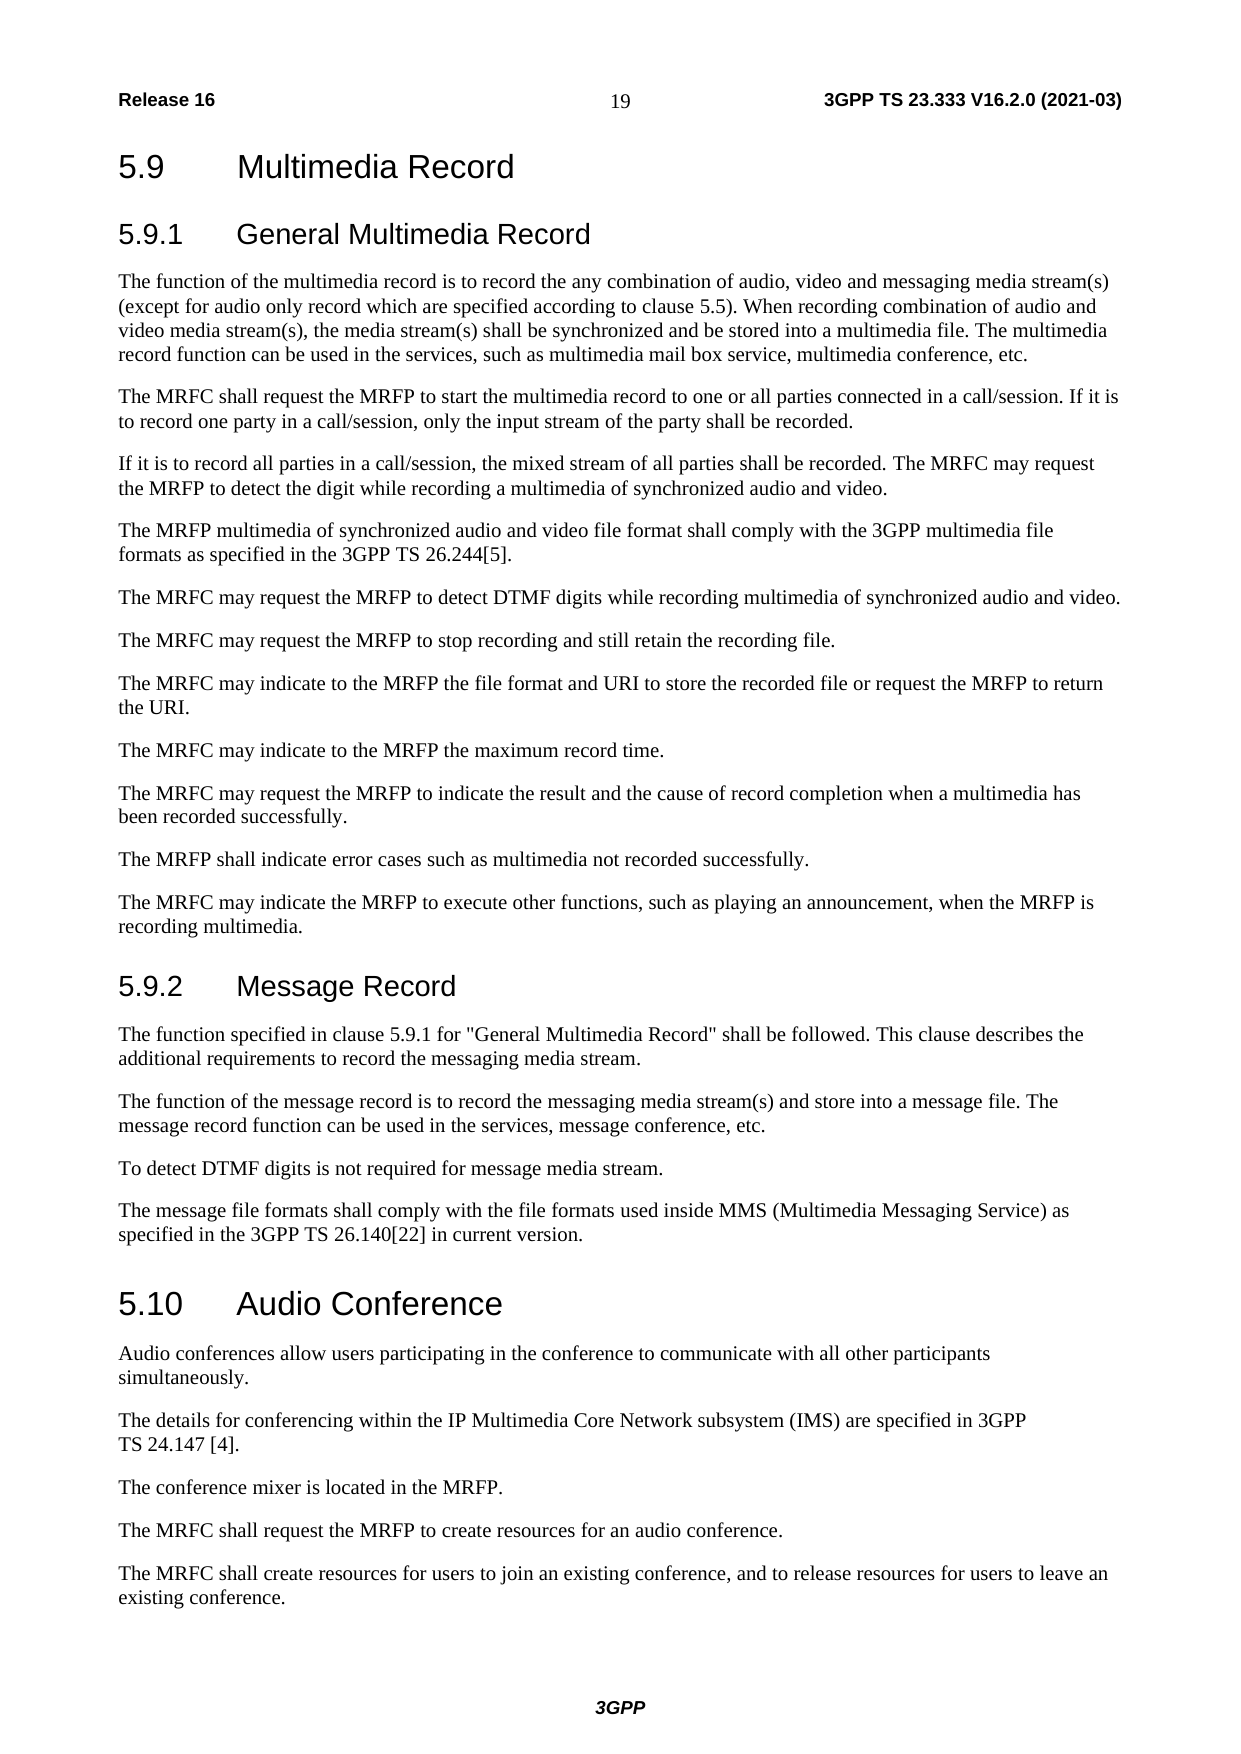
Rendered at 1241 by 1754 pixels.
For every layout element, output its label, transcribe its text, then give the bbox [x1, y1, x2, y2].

text The MRFC may indicate to the MRFP the maximum record time. [118, 738, 1122, 762]
text If it is to record all parties in a call/session, the mixed stream of all parties shall be recorded. The MRFC may request the MRFP to detect the digit while recording a multimedia of synchronized audio and video. [118, 451, 1122, 499]
text The MRFC may indicate to the MRFP the file format and URI to store the recorded file or request the MRFP to return the URI. [118, 671, 1122, 719]
text The function of the multimedia record is to record the any combination of audio, video and messaging media stream(s) (except for audio only record which are specified according to clause 5.5). When recording combination of audio and video media stream(s), the media stream(s) shall be synchronized and be stored into a multimedia file. The multimedia record function can be used in the services, such as multimedia mail box service, multimedia conference, etc. [118, 269, 1122, 366]
subtitle 5.9 Multimedia Record [118, 147, 1122, 186]
text To detect DTMF digits is not required for message media stream. [118, 1156, 1122, 1179]
text The MRFC shall request the MRFP to create resources for an audio conference. [118, 1518, 1122, 1542]
text The MRFC shall create resources for users to join an existing conference, and to release resources for users to leave an existing conference. [118, 1561, 1122, 1609]
text The MRFC shall request the MRFP to start the multimedia record to one or all parties connected in a call/session. If it is to record one party in a call/session, only the input stream of the party shall be recorded. [118, 384, 1122, 433]
text The MRFP multimedia of synchronized audio and video file format shall comply with the 3GPP multimedia file formats as specified in the 3GPP TS 26.244[5]. [118, 518, 1122, 566]
subtitle 5.9.2 Message Record [118, 969, 1122, 1003]
text The MRFC may request the MRFP to indicate the result and the cause of record completion when a multimedia has been recorded successfully. [118, 780, 1122, 828]
text The conference mixer is located in the MRFP. [118, 1475, 1122, 1499]
subtitle 5.9.1 General Multimedia Record [118, 217, 1122, 251]
text The MRFP shall indicate error cases such as multimedia not recorded successfully. [118, 847, 1122, 871]
subtitle 5.10 Audio Conference [118, 1284, 1122, 1322]
text The function of the message record is to record the messaging media stream(s) and store into a message file. The message record function can be used in the services, message conference, etc. [118, 1089, 1122, 1137]
text The MRFC may request the MRFP to stop recording and still retain the recording file. [118, 628, 1122, 652]
text Audio conferences allow users participating in the conference to communicate with all other participants simultaneously. [118, 1341, 1122, 1389]
text The MRFC may request the MRFP to detect DTMF digits while recording multimedia of synchronized audio and video. [118, 585, 1122, 609]
text The function specified in clause 5.9.1 for "General Multimedia Record" shall be followed. This clause describes the additional requirements to record the messaging media stream. [118, 1022, 1122, 1070]
text The message file formats shall comply with the file formats used inside MMS (Multimedia Messaging Service) as specified in the 3GPP TS 26.140[22] in current version. [118, 1198, 1122, 1246]
text The details for conferencing within the IP Multimedia Core Network subsystem (IMS) are specified in 3GPP TS 24.147 [4]. [118, 1408, 1122, 1456]
text The MRFC may indicate the MRFP to execute other functions, such as playing an announcement, when the MRFP is recording multimedia. [118, 890, 1122, 938]
